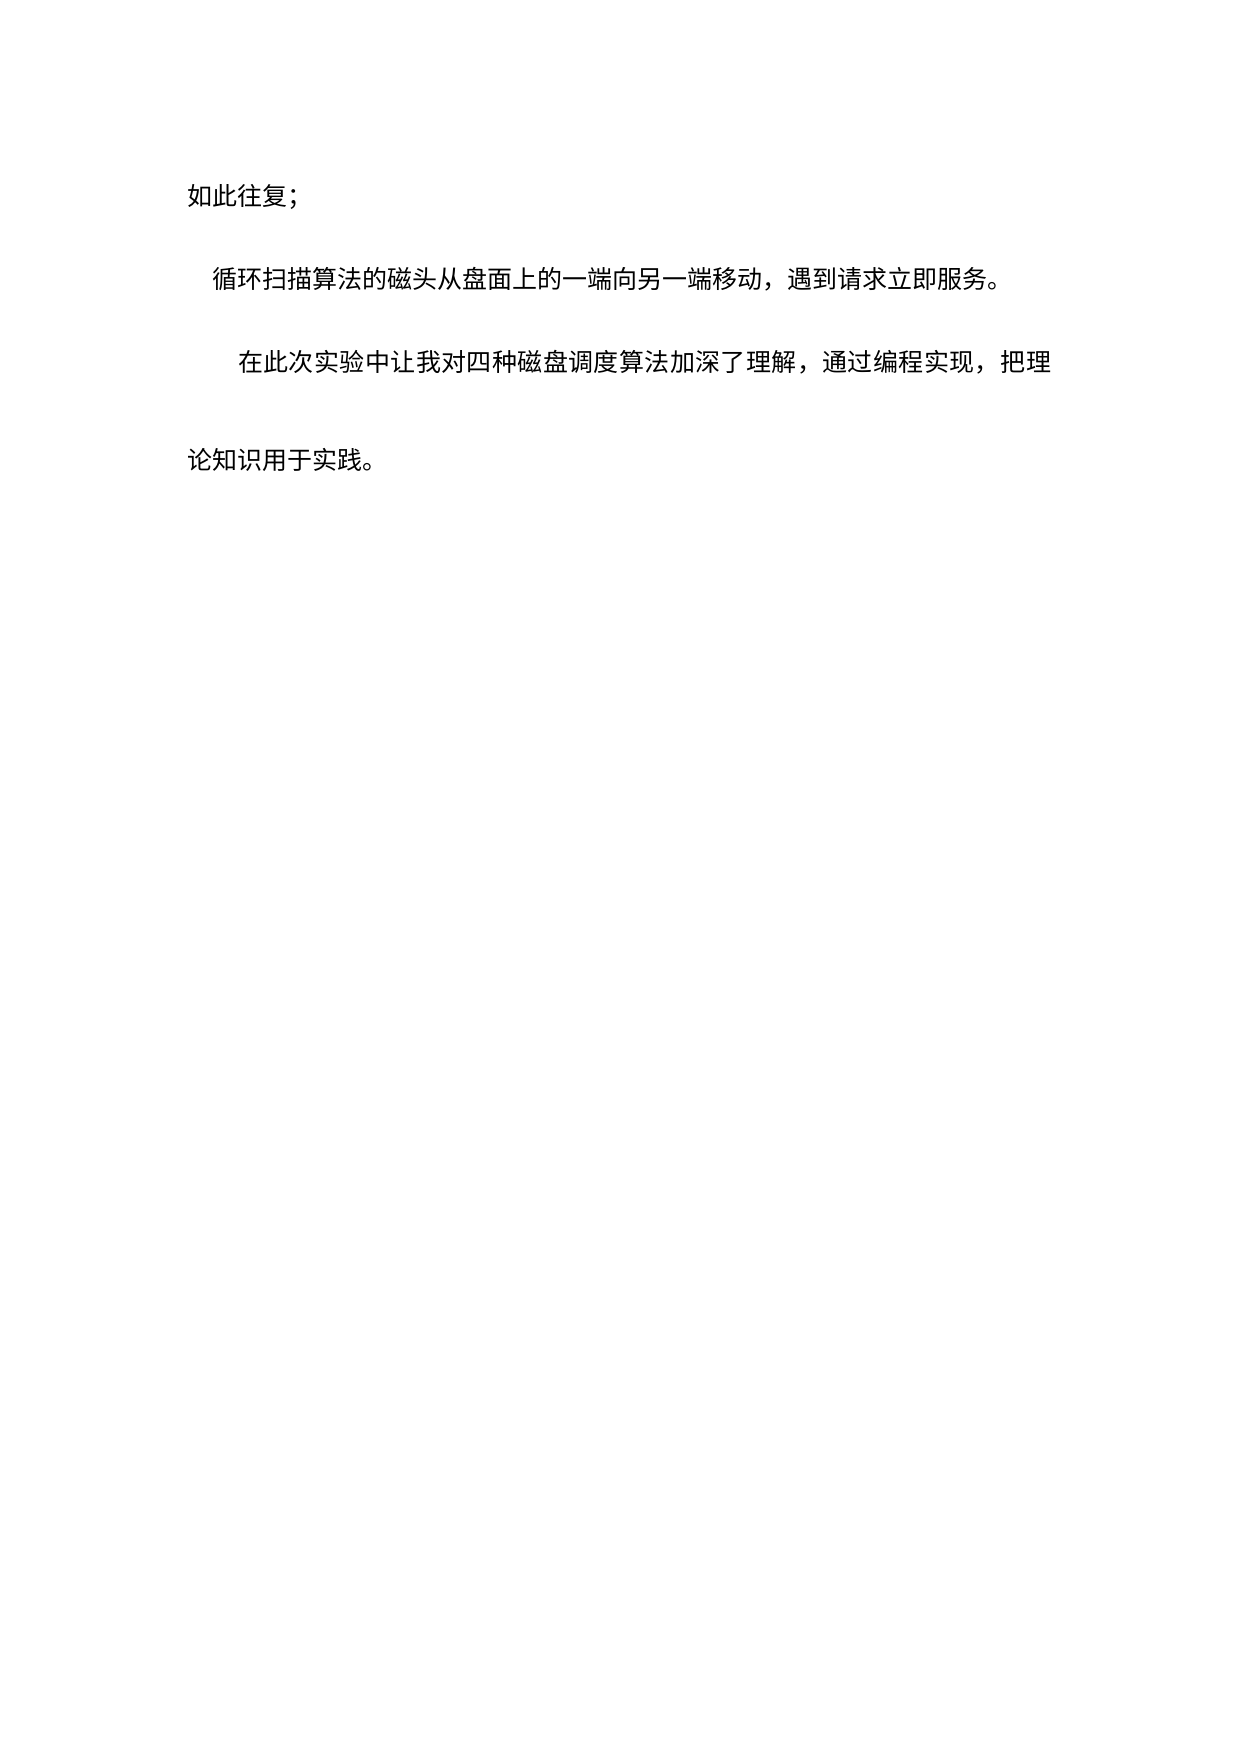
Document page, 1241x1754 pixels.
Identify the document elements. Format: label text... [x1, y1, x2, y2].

text 在此次实验中让我对四种磁盘调度算法加深了理解，通过编程实现，把理论知识用于实践。 [187, 328, 1053, 491]
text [187, 162, 1053, 227]
text 循环扫描算法的磁头从盘面上的一端向另一端移动，遇到请求立即服务。 [187, 245, 1053, 310]
